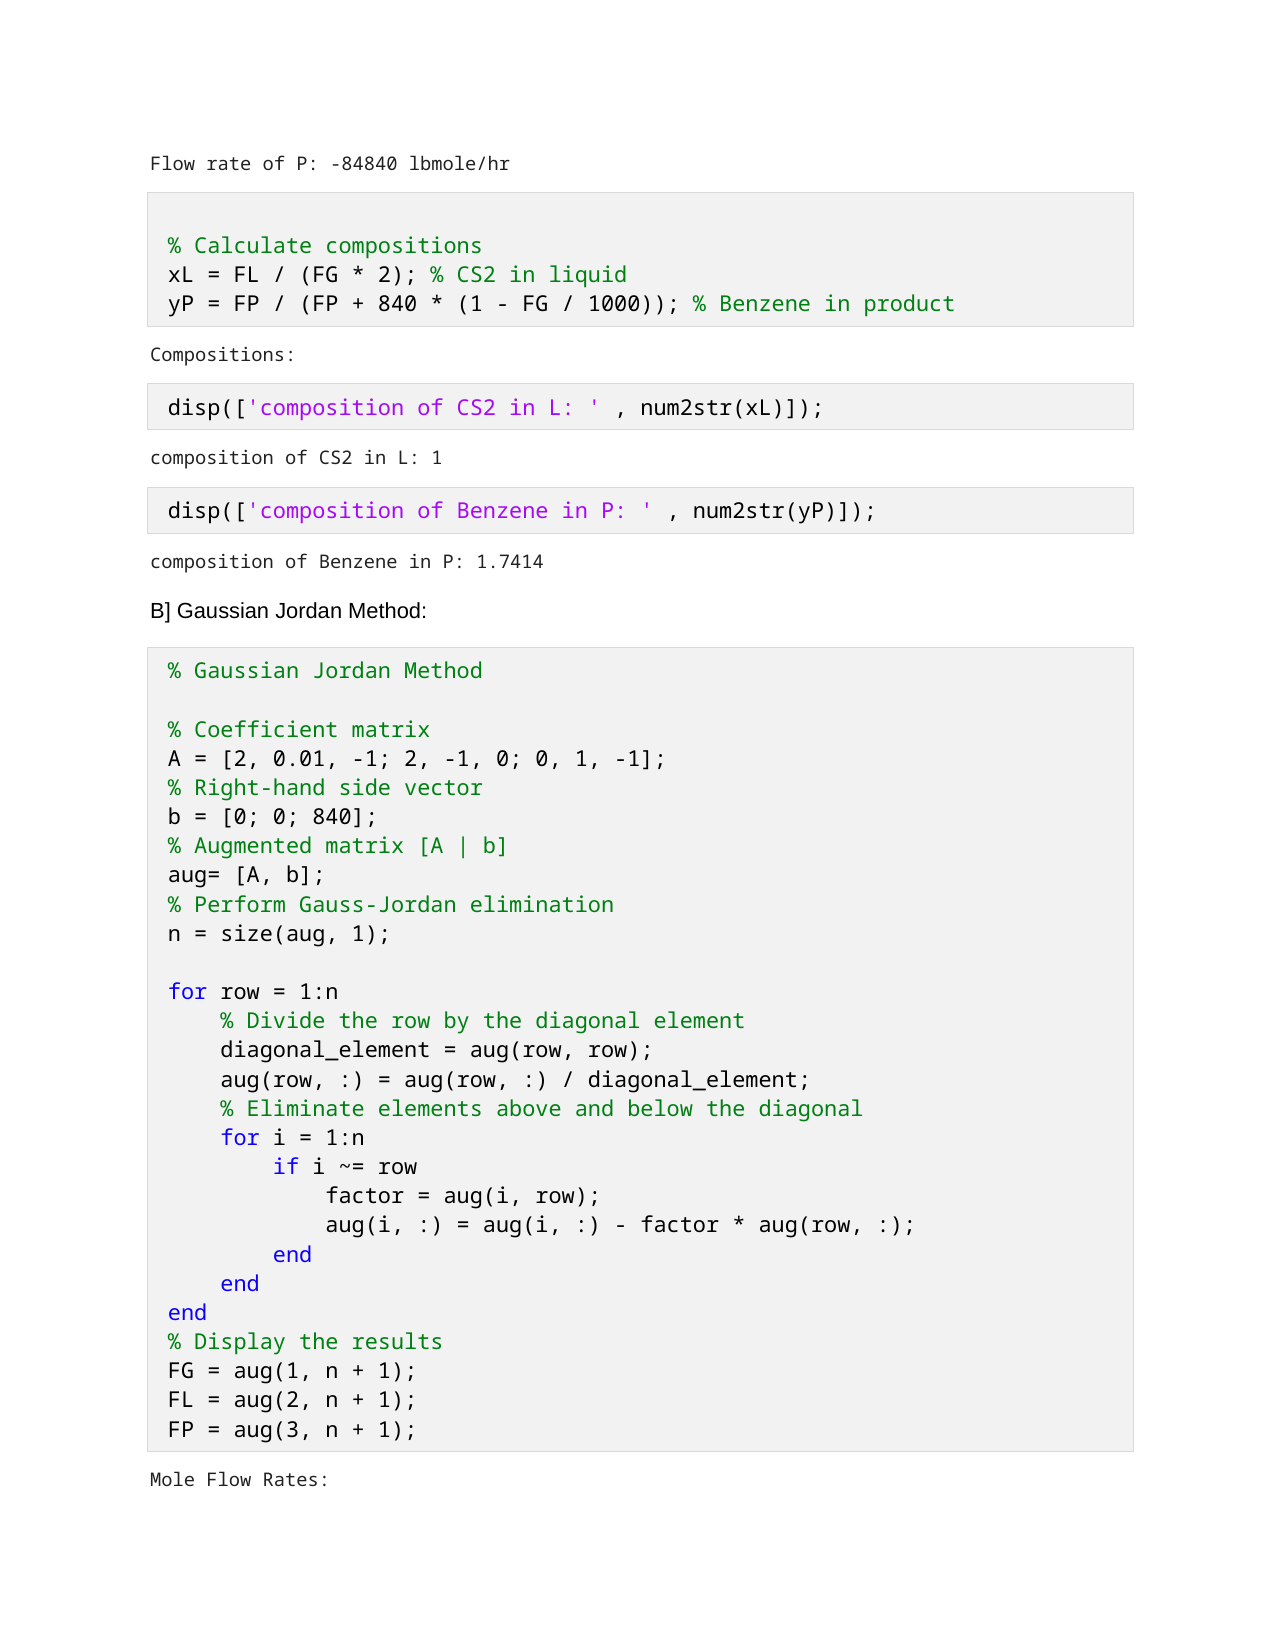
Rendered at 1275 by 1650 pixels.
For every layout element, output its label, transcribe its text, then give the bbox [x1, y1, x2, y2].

text end [148, 1288, 1133, 1317]
text diagonal_element = aug(row, row); [148, 1026, 1133, 1055]
text aug= [A, b]; [148, 851, 1133, 880]
text % Coefficient matrix [148, 705, 1133, 734]
text FL = aug(2, n + 1); [148, 1376, 1133, 1405]
text Compositions: [150, 341, 1125, 367]
text FG = aug(1, n + 1); [148, 1347, 1133, 1376]
text yP = FP / (FP + 840 * (1 - FG / 1000)); % Benzene in product [148, 279, 1133, 326]
text % Eliminate elements above and below the diagonal [148, 1084, 1133, 1113]
text % Right-hand side vector [148, 763, 1133, 792]
text aug(row, :) = aug(row, :) / diagonal_element; [148, 1055, 1133, 1084]
text % Augmented matrix [A | b] [148, 822, 1133, 851]
text aug(i, :) = aug(i, :) - factor * aug(row, :); [148, 1201, 1133, 1230]
text Flow rate of P: -84840 lbmole/hr [150, 150, 1125, 176]
text % Display the results [148, 1317, 1133, 1347]
text end [148, 1230, 1133, 1259]
text factor = aug(i, row); [148, 1172, 1133, 1201]
text composition of CS2 in L: 1 [150, 444, 1125, 470]
text Mole Flow Rates: [150, 1466, 1125, 1492]
text disp(['composition of Benzene in P: ' , num2str(yP)]); [148, 488, 1133, 533]
text for i = 1:n [148, 1113, 1133, 1142]
text end [148, 1259, 1133, 1288]
text % Divide the row by the diagonal element [148, 997, 1133, 1026]
text % Calculate compositions [148, 221, 1133, 250]
text % Perform Gauss-Jordan elimination [148, 880, 1133, 909]
text if i ~= row [148, 1142, 1133, 1172]
text b = [0; 0; 840]; [148, 792, 1133, 822]
text composition of Benzene in P: 1.7414 [150, 548, 1125, 574]
text xL = FL / (FG * 2); % CS2 in liquid [148, 250, 1133, 279]
text B] Gaussian Jordan Method: [150, 597, 1125, 623]
text FP = aug(3, n + 1); [148, 1405, 1133, 1451]
text A = [2, 0.01, -1; 2, -1, 0; 0, 1, -1]; [148, 734, 1133, 763]
text for row = 1:n [148, 967, 1133, 997]
text n = size(aug, 1); [148, 909, 1133, 938]
text % Gaussian Jordan Method [148, 648, 1133, 676]
text disp(['composition of CS2 in L: ' , num2str(xL)]); [148, 384, 1133, 429]
